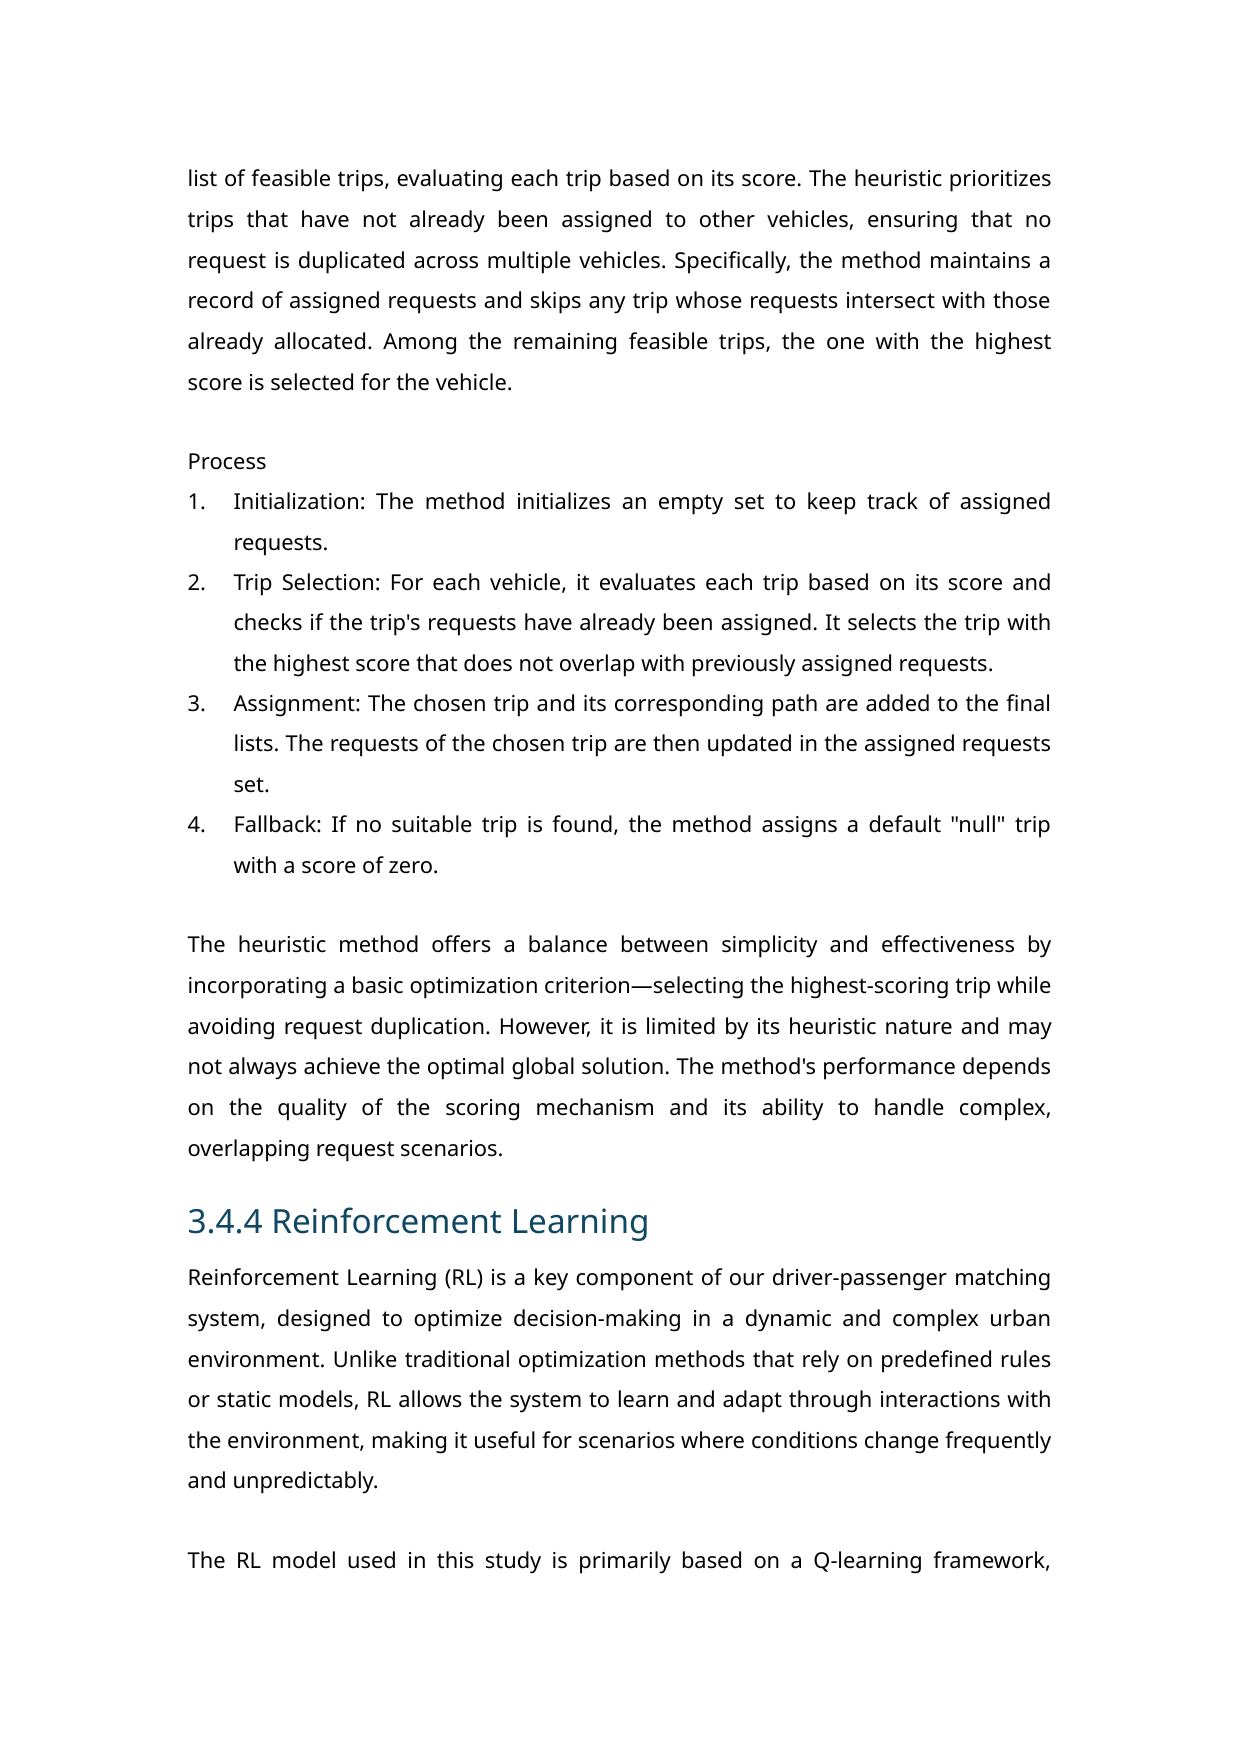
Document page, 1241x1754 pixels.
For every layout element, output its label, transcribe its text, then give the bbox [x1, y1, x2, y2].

list Trip Selection: For each vehicle, it evaluates each trip based on its score and checks if the trip's requests have already been assigned. It selects the trip with the highest score that does not overlap with previously assigned requests. [187, 565, 1053, 679]
text The heuristic method offers a balance between simplicity and effectiveness by incorporating a basic optimization criterion—selecting the highest-scoring trip while avoiding request duplication. However, it is limited by its heuristic nature and may not always achieve the optimal global solution. The method's performance depends on the quality of the scoring mechanism and its ability to handle complex, overlapping request scenarios. [187, 928, 1053, 1164]
text Process [187, 445, 1053, 477]
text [187, 162, 1053, 398]
list Fallback: If no suitable trip is found, the method assigns a default "null" trip with a score of zero. [187, 808, 1053, 881]
subtitle 3.4.4 Reinforcement Learning [187, 1188, 1053, 1253]
list Initialization: The method initializes an empty set to keep track of assigned requests. [187, 485, 1053, 558]
text Reinforcement Learning (RL) is a key component of our driver-passenger matching system, designed to optimize decision-making in a dynamic and complex urban environment. Unlike traditional optimization methods that rely on predefined rules or static models, RL allows the system to learn and adapt through interactions with the environment, making it useful for scenarios where conditions change frequently and unpredictably. [187, 1261, 1053, 1497]
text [187, 1544, 1053, 1576]
list Assignment: The chosen trip and its corresponding path are added to the final lists. The requests of the chosen trip are then updated in the assigned requests set. [187, 686, 1053, 800]
